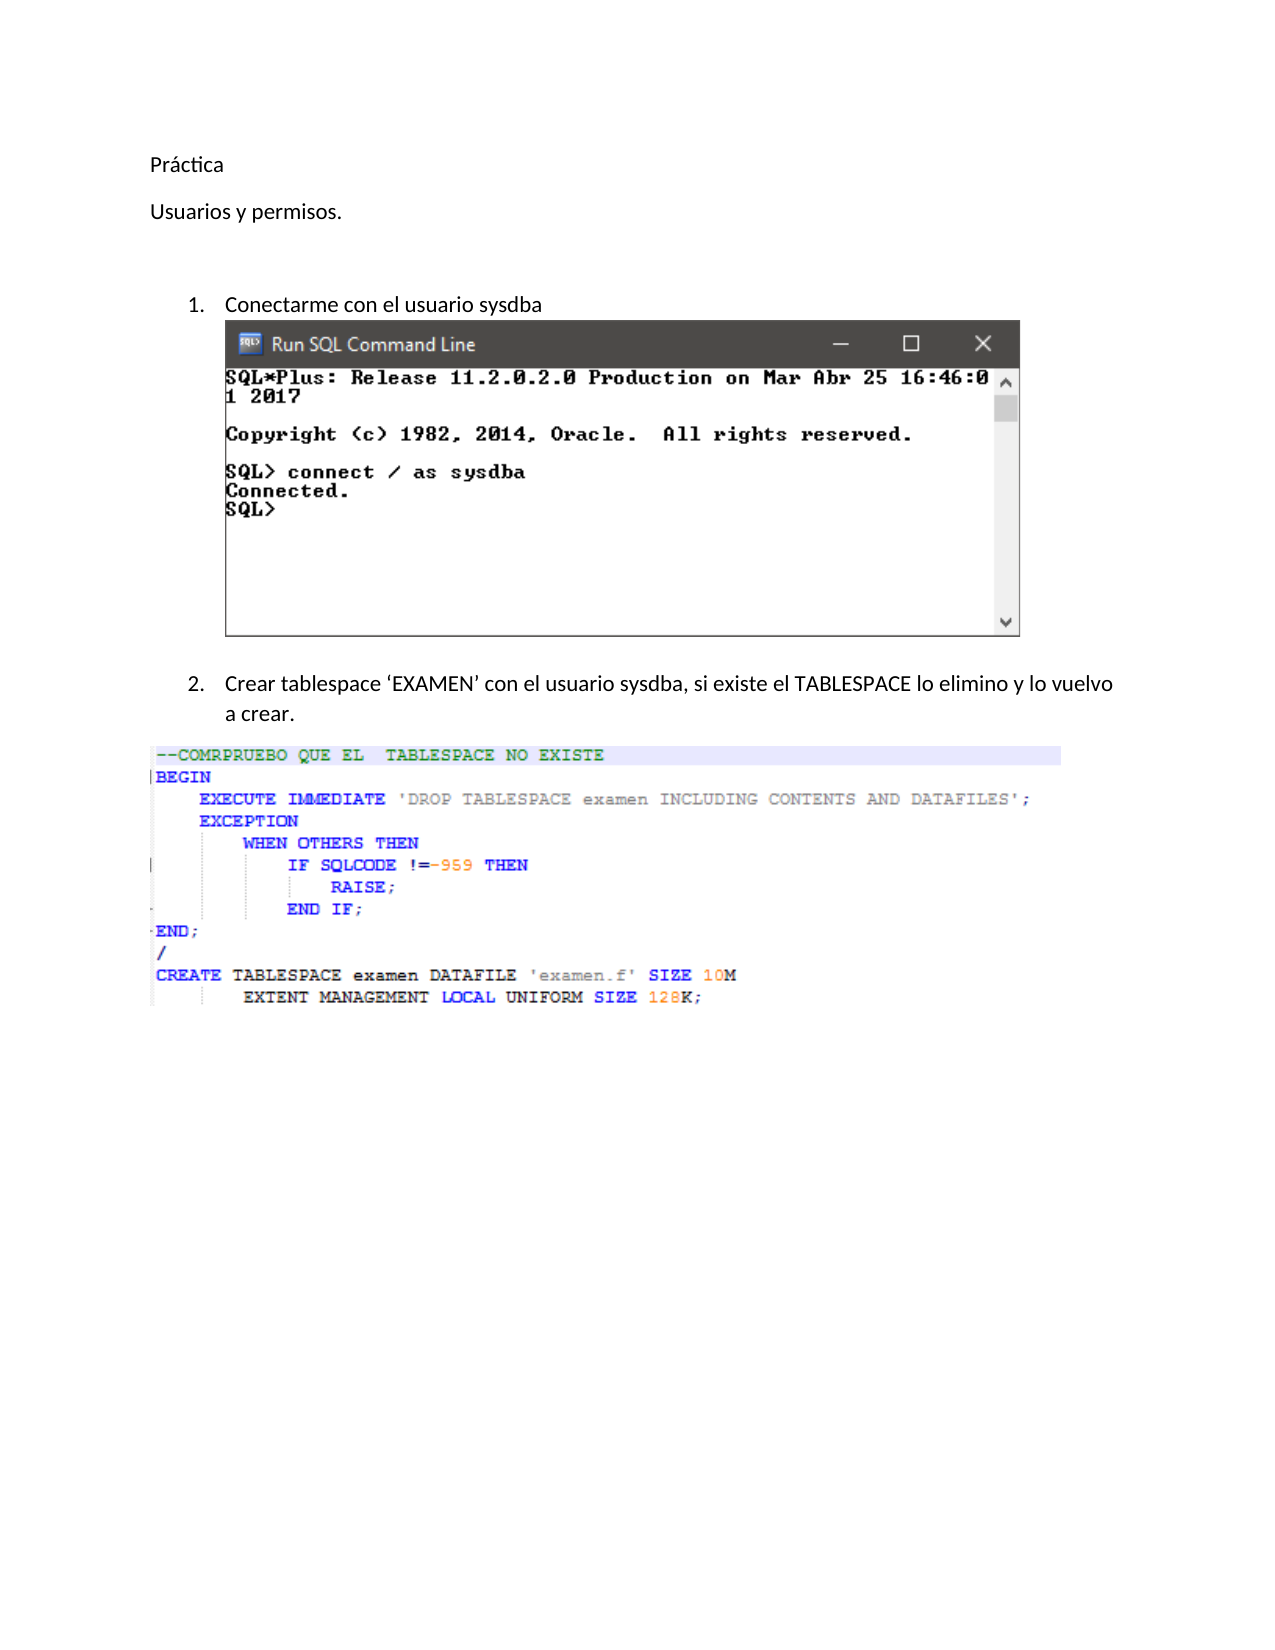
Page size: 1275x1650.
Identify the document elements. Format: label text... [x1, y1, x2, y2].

text Práctica [150, 150, 1125, 178]
list Crear tablespace ‘EXAMEN’ con el usuario sysdba, si existe el TABLESPACE lo elimino y lo vuelvo a crear. [187, 669, 1125, 727]
picture [225, 320, 1021, 637]
list Conectarme con el usuario sysdba [187, 291, 1125, 319]
picture [150, 746, 1061, 1006]
text Usuarios y permisos. [150, 197, 1125, 225]
